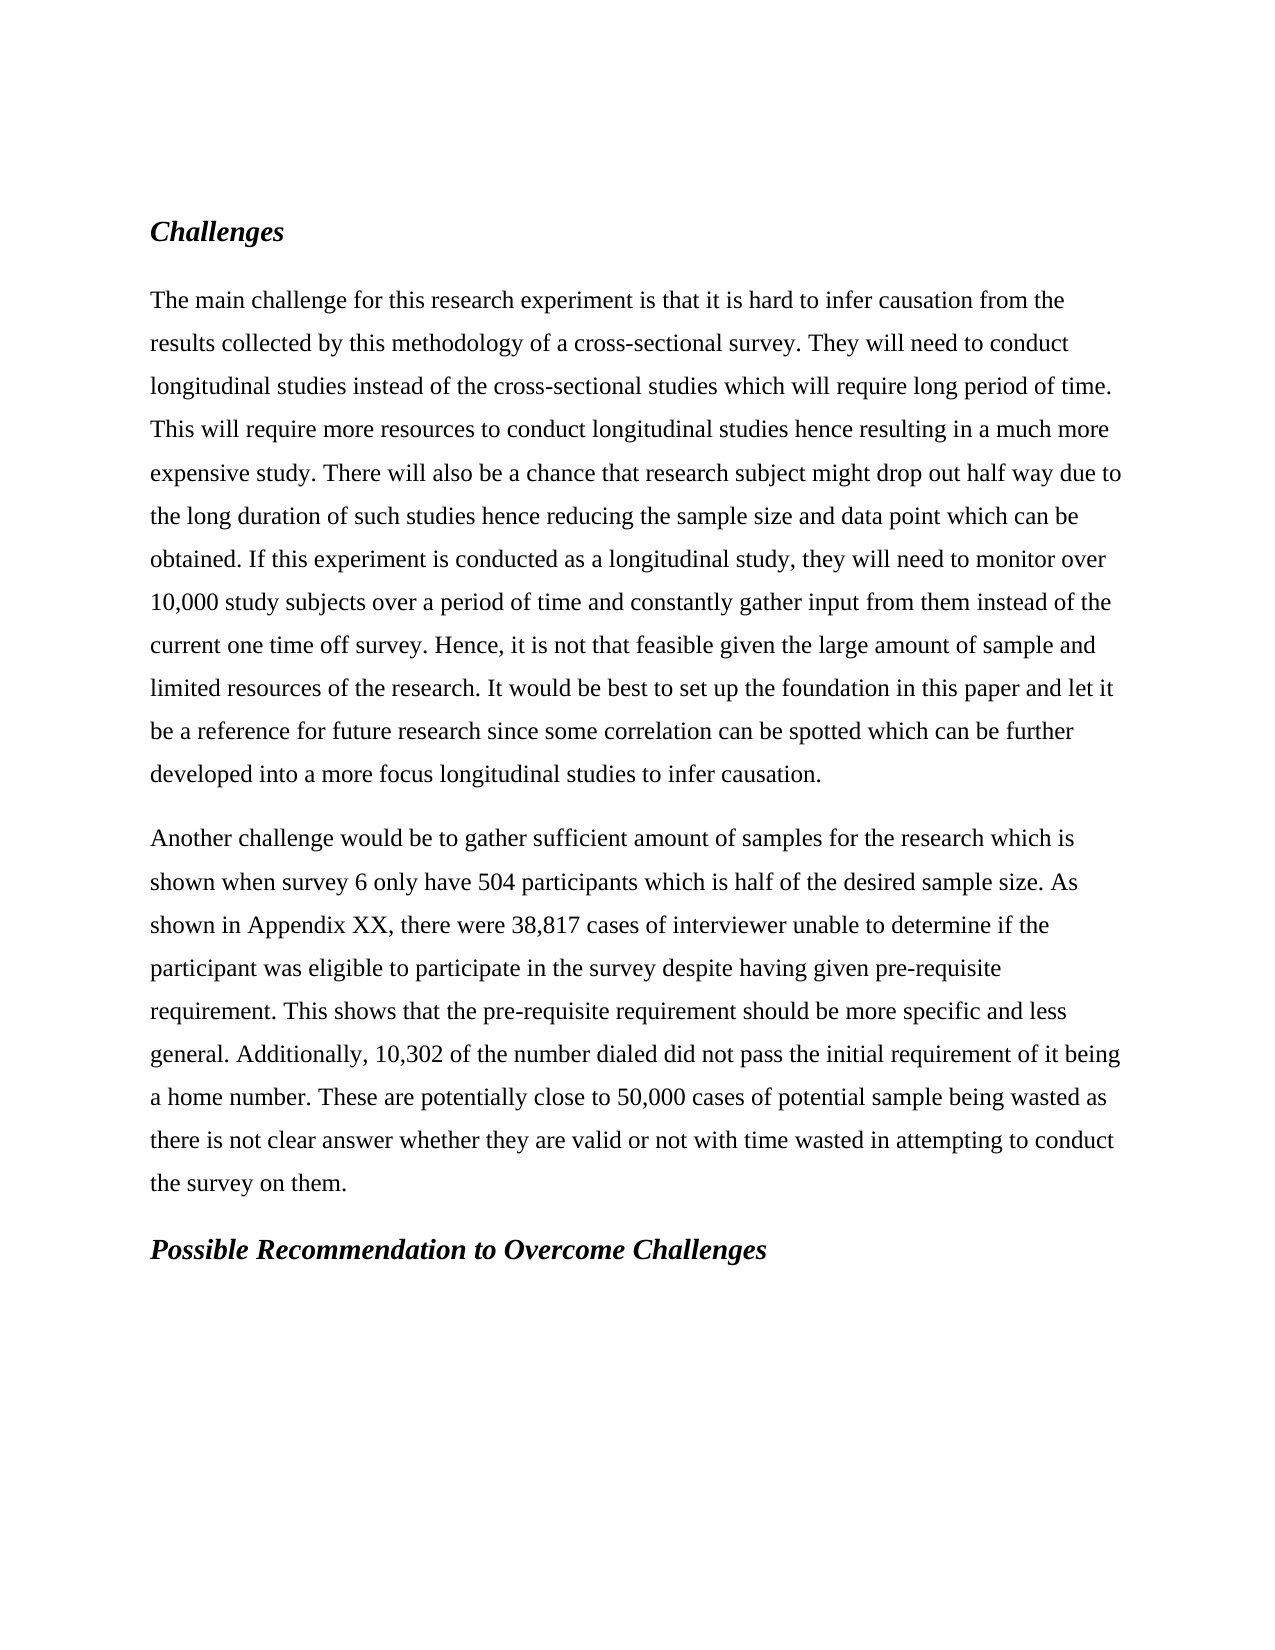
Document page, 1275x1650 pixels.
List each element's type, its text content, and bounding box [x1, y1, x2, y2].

text The main challenge for this research experiment is that it is hard to infer causation from the results collected by this methodology of a cross-sectional survey. They will need to conduct longitudinal studies instead of the cross-sectional studies which will require long period of time. This will require more resources to conduct longitudinal studies hence resulting in a much more expensive study. There will also be a chance that research subject might drop out half way due to the long duration of such studies hence reducing the sample size and data point which can be obtained. If this experiment is conducted as a longitudinal study, they will need to monitor over 10,000 study subjects over a period of time and constantly gather input from them instead of the current one time off survey. Hence, it is not that feasible given the large amount of sample and limited resources of the research. It would be best to set up the foundation in this paper and let it be a reference for future research since some correlation can be spotted which can be further developed into a more focus longitudinal studies to infer causation. [150, 285, 1125, 788]
text Challenges [150, 214, 1125, 247]
text Another challenge would be to gather sufficient amount of samples for the research which is shown when survey 6 only have 504 participants which is half of the desired sample size. As shown in Appendix XX, there were 38,817 cases of interviewer unable to determine if the participant was eligible to participate in the survey despite having given pre-requisite requirement. This shows that the pre-requisite requirement should be more specific and less general. Additionally, 10,302 of the number dialed did not pass the initial requirement of it being a home number. These are potentially close to 50,000 cases of potential sample being wasted as there is not clear answer whether they are valid or not with time wasted in attempting to conduct the survey on them. [150, 823, 1125, 1197]
text Possible Recommendation to Overcome Challenges [150, 1232, 1125, 1266]
